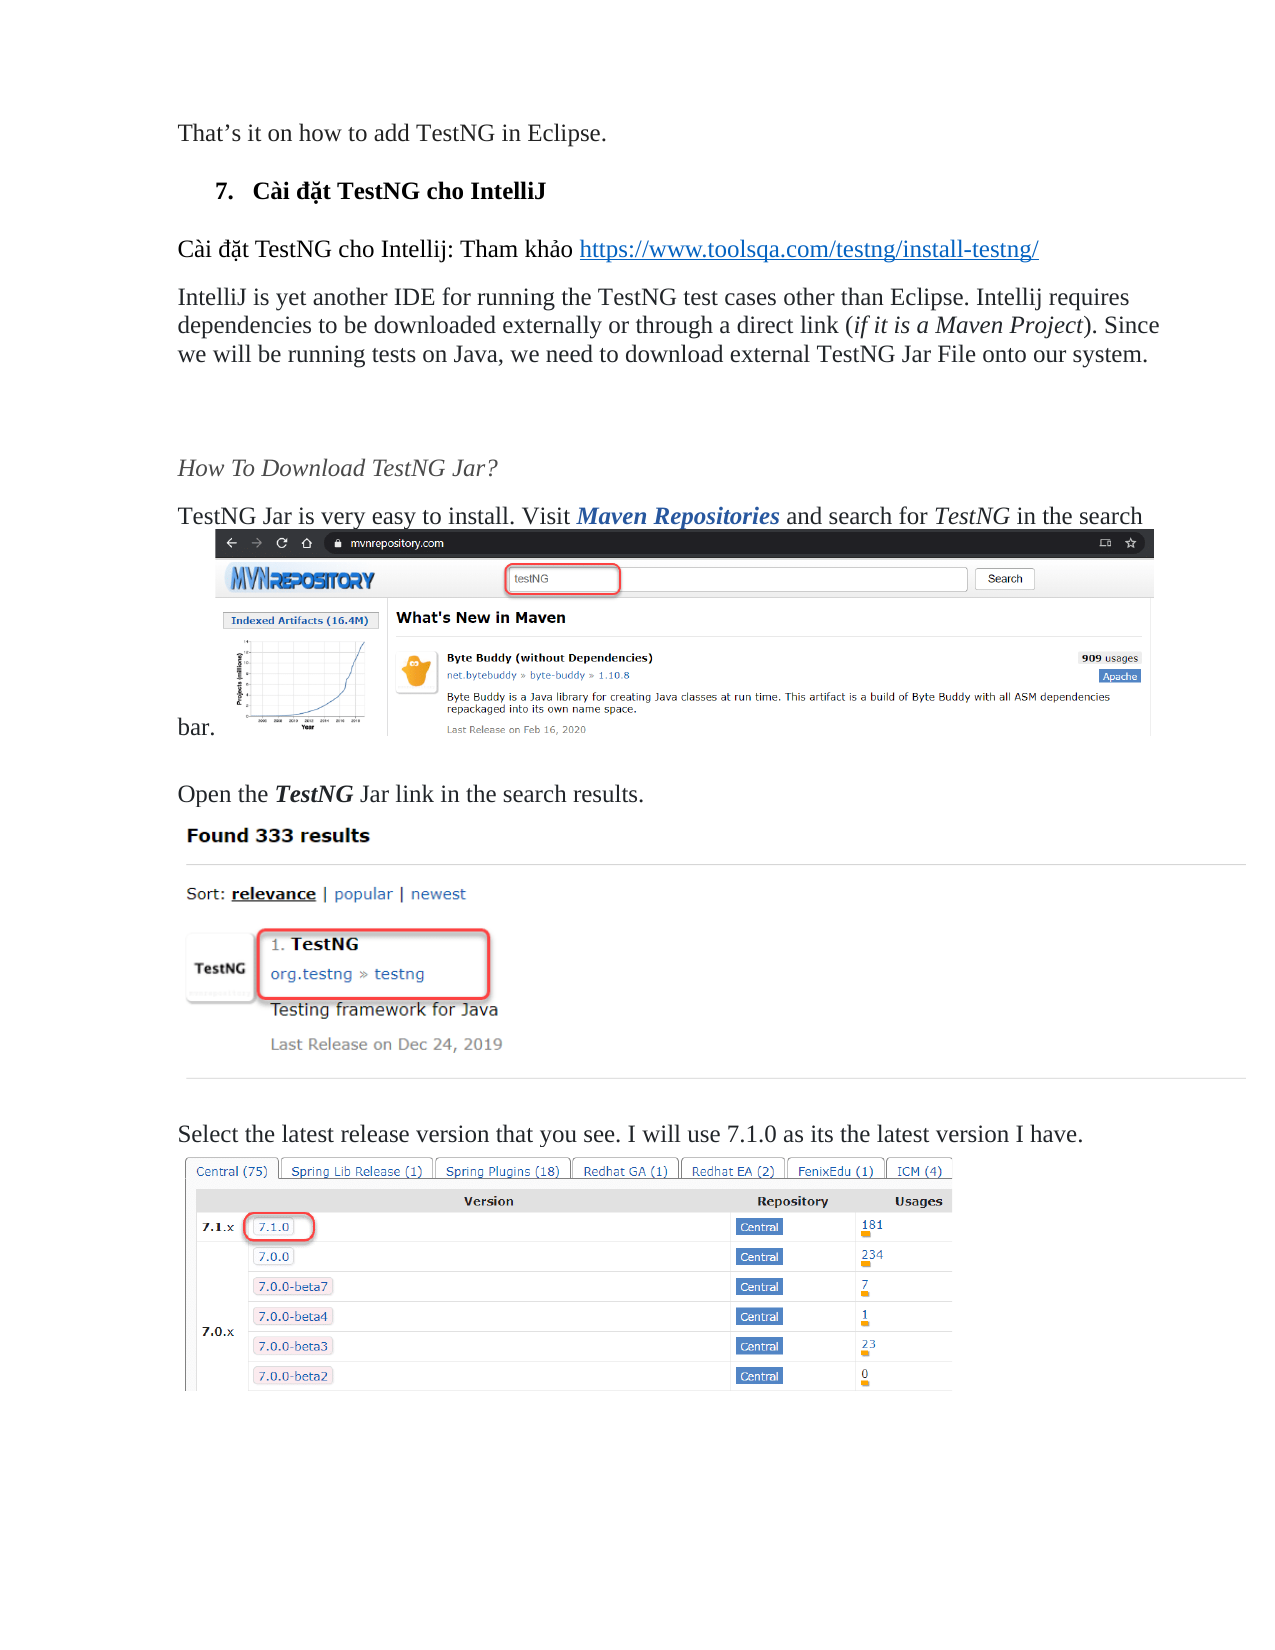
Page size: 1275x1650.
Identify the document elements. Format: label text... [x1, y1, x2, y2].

subtitle Cài đặt TestNG cho IntelliJ [215, 176, 1186, 205]
text IntelliJ is yet another IDE for running the TestNG test cases other than Eclipse. Intellij requires dependencies to be downloaded externally or through a direct link (if it is a Maven Project). Since we will be running tests on Java, we need to download external TestNG Jar File onto our system. [177, 282, 1186, 368]
picture [177, 807, 1246, 1082]
picture [177, 1147, 953, 1391]
text How To Download TestNG Jar? [177, 453, 1186, 482]
picture [215, 529, 1154, 736]
text Open the TestNG Jar link in the search results. [177, 779, 1186, 807]
text Cài đặt TestNG cho Intellij: Tham khảo https://www.toolsqa.com/testng/install-testng/ [177, 234, 1186, 263]
text That’s it on how to add TestNG in Eclipse. [177, 118, 1186, 147]
